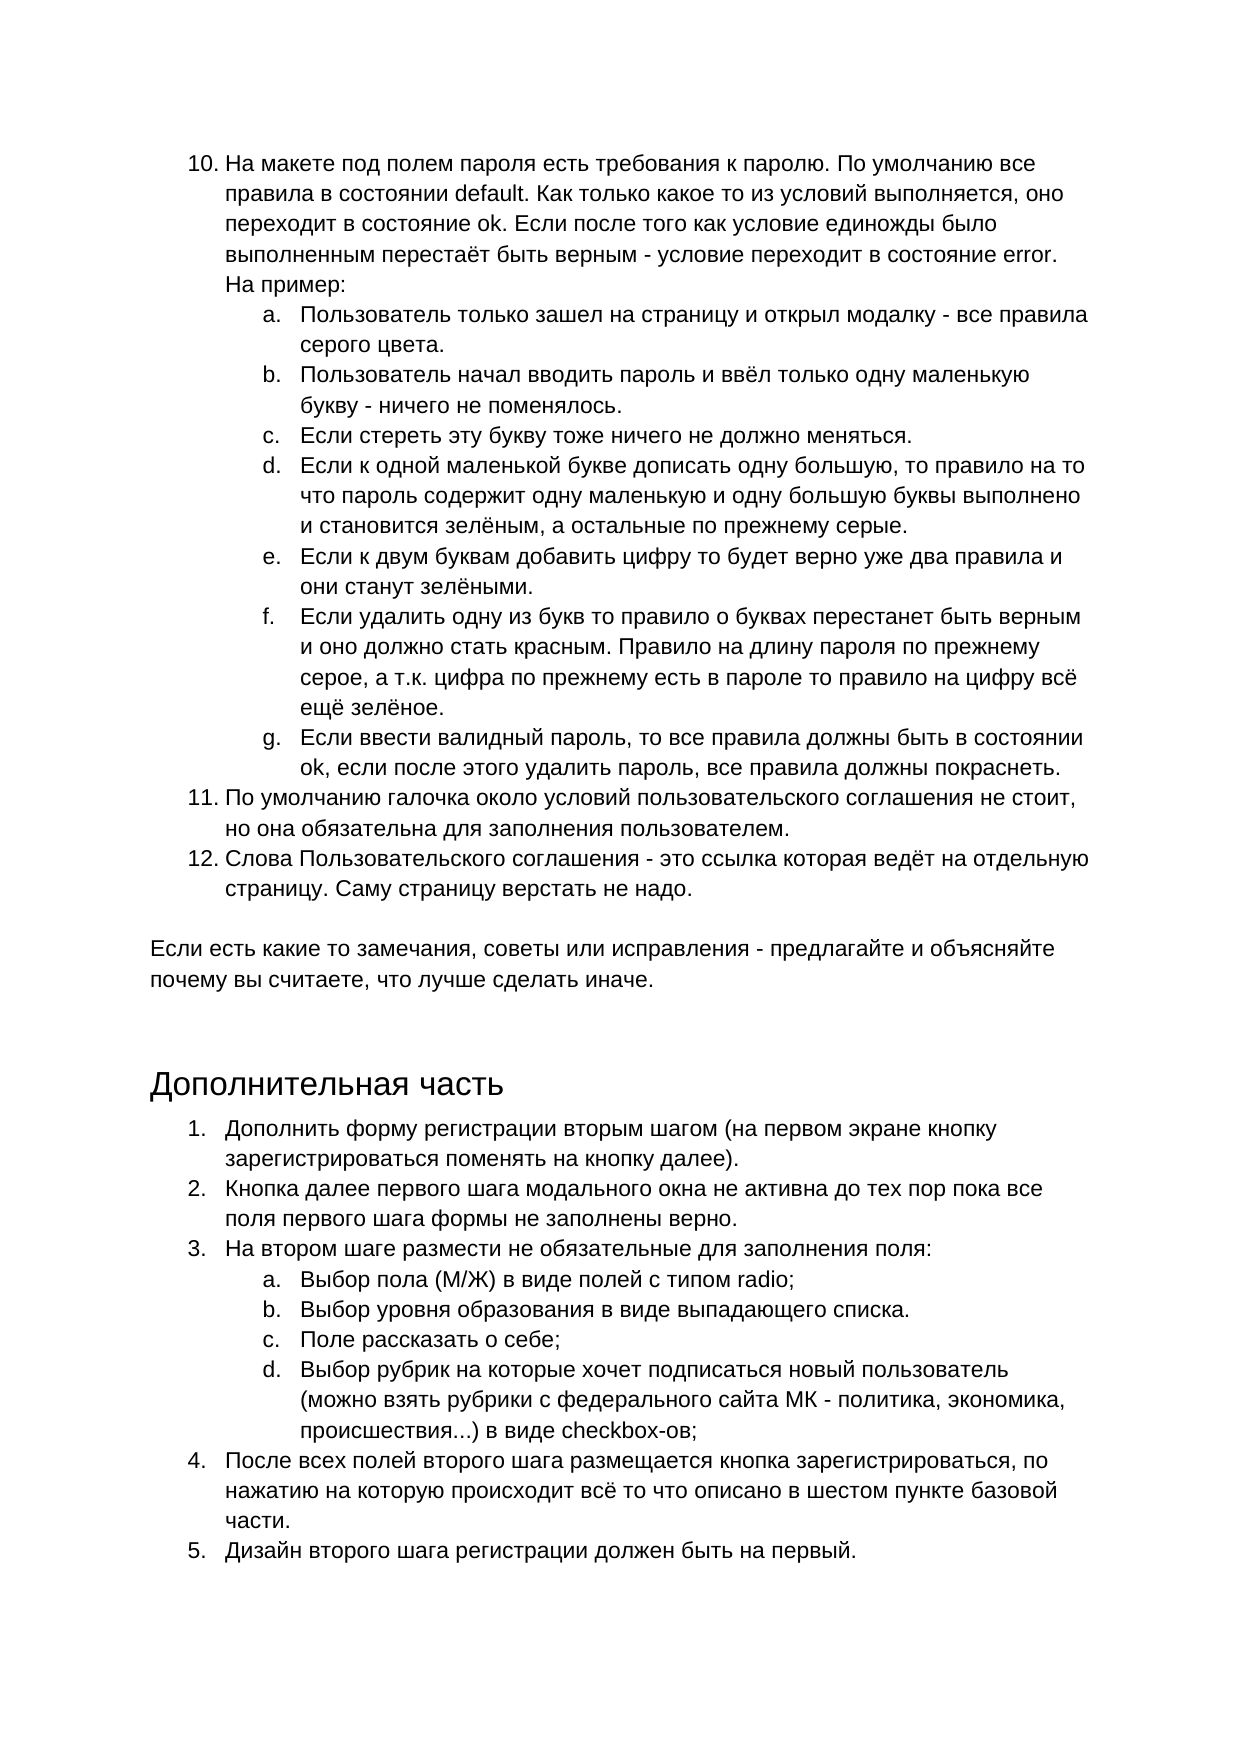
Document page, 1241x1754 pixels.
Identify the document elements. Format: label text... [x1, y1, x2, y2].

list Если к одной маленькой букве дописать одну большую, то правило на то что пароль содержит одну маленькую и одну большую буквы выполнено и становится зелёным, а остальные по прежнему серые. [262, 452, 1090, 539]
list Дизайн второго шага регистрации должен быть на первый. [187, 1537, 1090, 1564]
text Если есть какие то замечания, советы или исправления - предлагайте и объясняйте почему вы считаете, что лучше сделать иначе. [150, 935, 1090, 992]
list Выбор пола (М/Ж) в виде полей с типом radio; [262, 1266, 1090, 1292]
list Дополнить форму регистрации вторым шагом (на первом экране кнопку зарегистрироваться поменять на кнопку далее). [187, 1114, 1090, 1171]
subtitle Дополнительная часть [150, 1063, 1090, 1102]
list По умолчанию галочка около условий пользовательского соглашения не стоит, но она обязательна для заполнения пользователем. [187, 784, 1090, 841]
list Поле рассказать о себе; [262, 1326, 1090, 1352]
list Кнопка далее первого шага модального окна не активна до тех пор пока все поля первого шага формы не заполнены верно. [187, 1175, 1090, 1231]
list На втором шаге размести не обязательные для заполнения поля: [187, 1235, 1090, 1262]
list Если стереть эту букву тоже ничего не должно меняться. [262, 422, 1090, 448]
list Если удалить одну из букв то правило о буквах перестанет быть верным и оно должно стать красным. Правило на длину пароля по прежнему серое, а т.к. цифра по прежнему есть в пароле то правило на цифру всё ещё зелёное. [262, 603, 1090, 720]
list Выбор уровня образования в виде выпадающего списка. [262, 1296, 1090, 1322]
list Если к двум буквам добавить цифру то будет верно уже два правила и они станут зелёными. [262, 543, 1090, 599]
list Выбор рубрик на которые хочет подписаться новый пользователь (можно взять рубрики с федерального сайта МК - политика, экономика, происшествия...) в виде checkbox-ов; [262, 1356, 1090, 1443]
list Если ввести валидный пароль, то все правила должны быть в состоянии ok, если после этого удалить пароль, все правила должны покраснеть. [262, 724, 1090, 781]
list После всех полей второго шага размещается кнопка зарегистрироваться, по нажатию на которую происходит всё то что описано в шестом пункте базовой части. [187, 1447, 1090, 1533]
list Слова Пользовательского соглашения - это ссылка которая ведёт на отдельную страницу. Саму страницу верстать не надо. [187, 845, 1090, 901]
list Пользователь начал вводить пароль и ввёл только одну маленькую букву - ничего не поменялось. [262, 361, 1090, 418]
list Пользователь только зашел на страницу и открыл модалку - все правила серого цвета. [262, 301, 1090, 358]
list На макете под полем пароля есть требования к паролю. По умолчанию все правила в состоянии default. Как только какое то из условий выполняется, оно переходит в состояние ok. Если после того как условие единожды было выполненным перестаёт быть верным - условие переходит в состояние error. На пример: [187, 150, 1090, 297]
